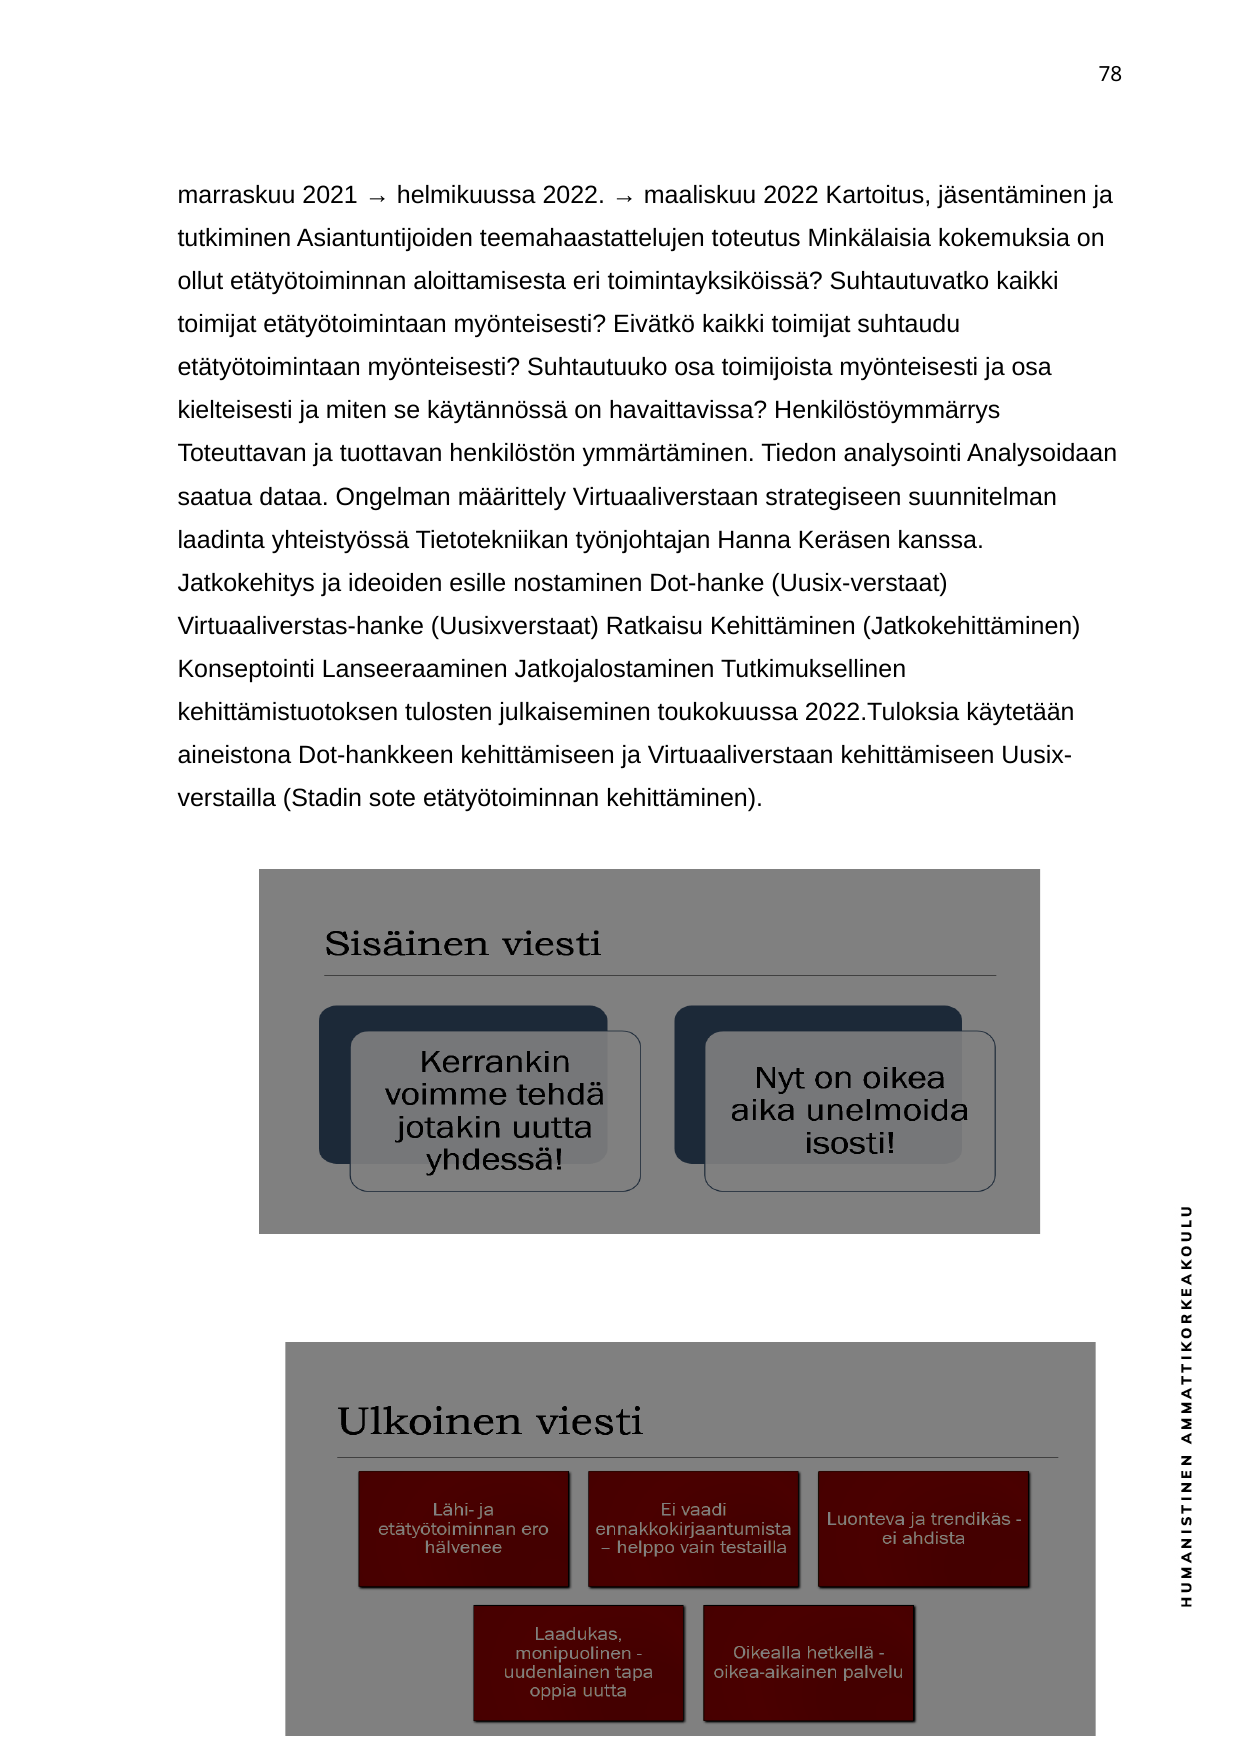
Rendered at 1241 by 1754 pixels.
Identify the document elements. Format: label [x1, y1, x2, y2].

picture [1174, 1206, 1198, 1607]
text [177, 179, 1122, 812]
